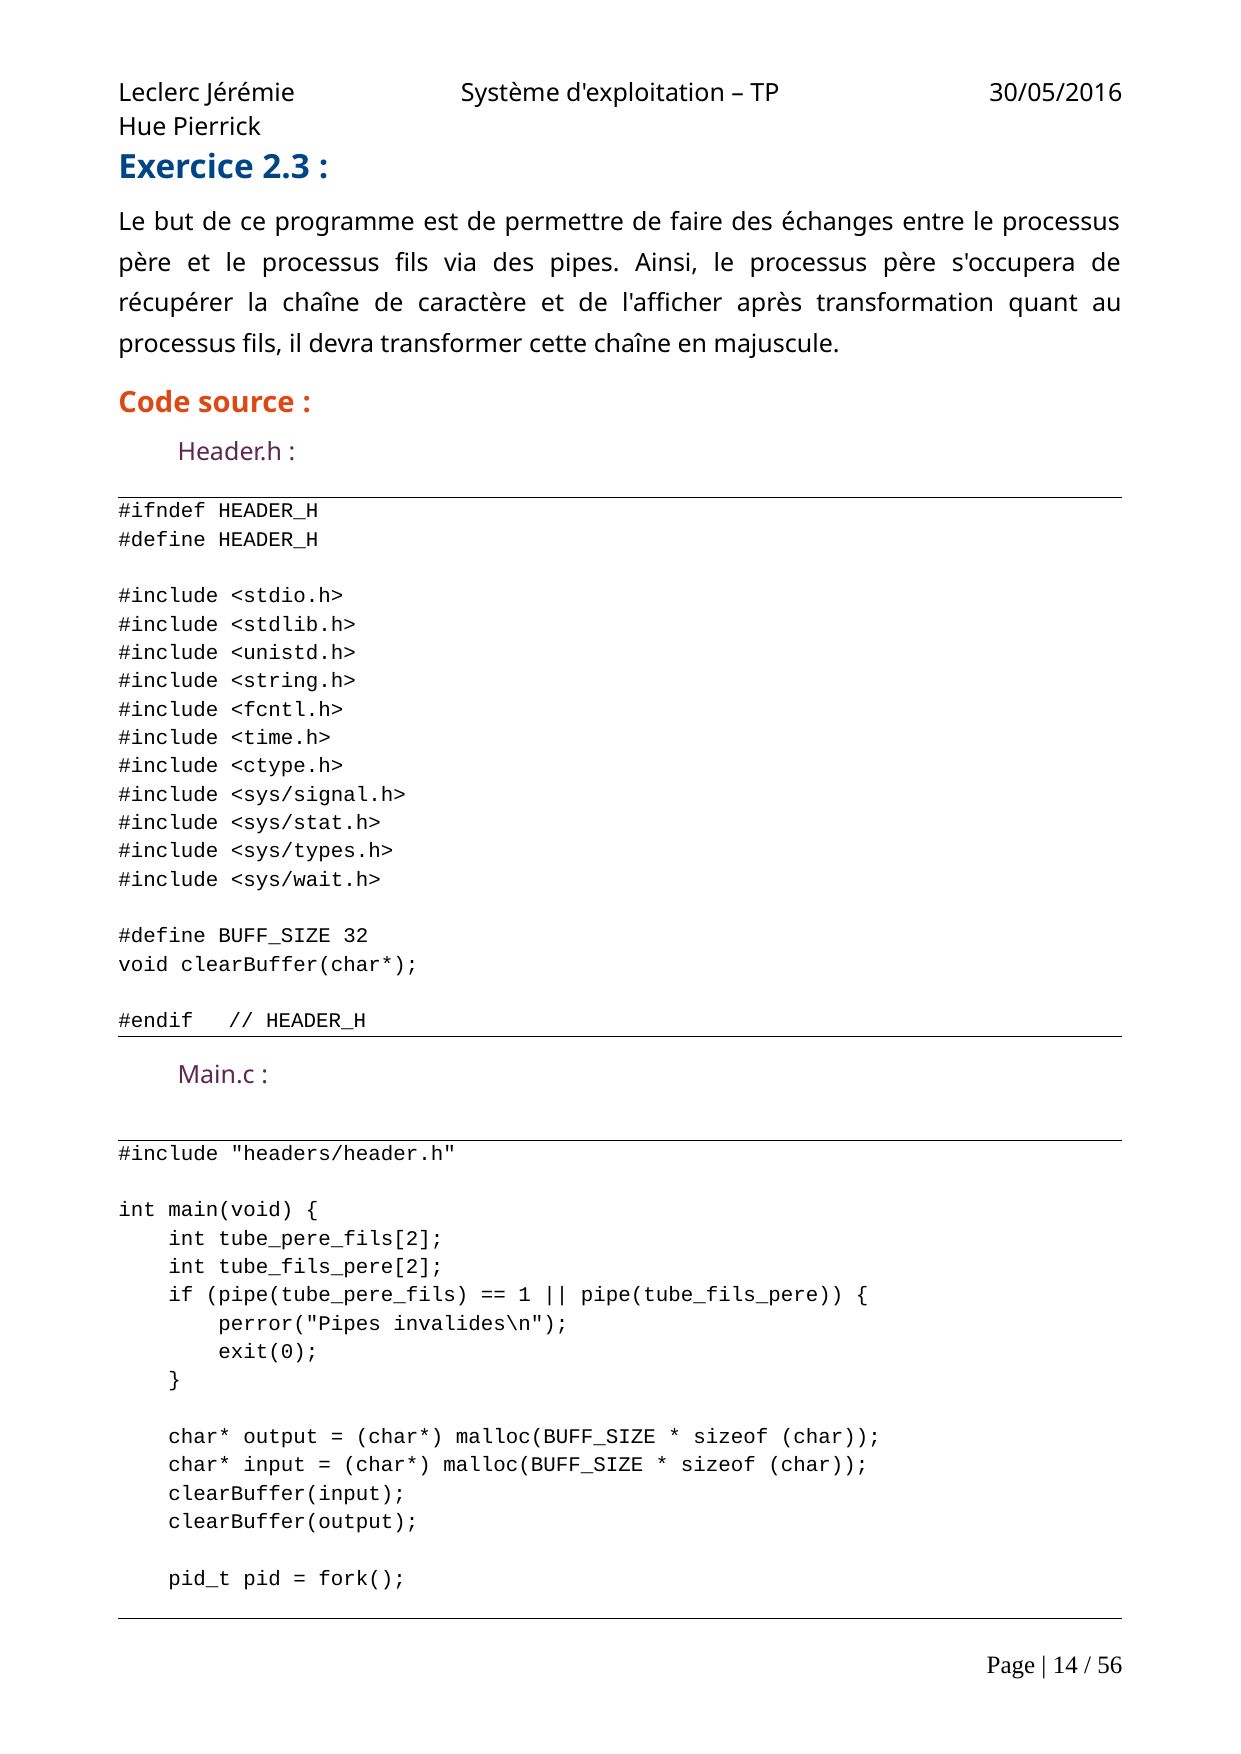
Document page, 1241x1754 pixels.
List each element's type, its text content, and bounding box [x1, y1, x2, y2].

text #include <sys/wait.h> [118, 866, 1122, 892]
text Main.c : [177, 1057, 1063, 1091]
text if (pipe(tube_pere_fils) == 1 || pipe(tube_fils_pere)) { [118, 1281, 1122, 1308]
text #include <sys/types.h> [118, 837, 1122, 864]
text void clearBuffer(char*); [118, 951, 1122, 977]
text #include <stdlib.h> [118, 611, 1122, 637]
text #define HEADER_H [118, 526, 1122, 552]
text #endif // HEADER_H [118, 1007, 1122, 1036]
text clearBuffer(input); [118, 1479, 1122, 1506]
text #include <stdio.h> [118, 582, 1122, 609]
text #include <string.h> [118, 667, 1122, 694]
text #define BUFF_SIZE 32 [118, 922, 1122, 949]
text char* output = (char*) malloc(BUFF_SIZE * sizeof (char)); [118, 1423, 1122, 1449]
text #include <sys/stat.h> [118, 809, 1122, 836]
text int tube_pere_fils[2]; [118, 1224, 1122, 1251]
text pid_t pid = fork(); [118, 1564, 1122, 1591]
text Le but de ce programme est de permettre de faire des échanges entre le processus père et le processus fils via des pipes. Ainsi, le processus père s'occupera de récupérer la chaîne de caractère et de l'afficher après transformation quant au processus fils, il devra transformer cette chaîne en majuscule. [118, 203, 1122, 360]
text #ifndef HEADER_H [118, 498, 1122, 524]
text char* input = (char*) malloc(BUFF_SIZE * sizeof (char)); [118, 1451, 1122, 1478]
subtitle Exercice 2.3 : [118, 143, 1122, 188]
text #include "headers/header.h" [118, 1141, 1122, 1166]
text perror("Pipes invalides\n"); [118, 1309, 1122, 1336]
text exit(0); [118, 1338, 1122, 1364]
text int main(void) { [118, 1196, 1122, 1223]
text Header.h : [177, 434, 1063, 468]
text int tube_fils_pere[2]; [118, 1253, 1122, 1279]
text #include <time.h> [118, 724, 1122, 751]
subtitle Code source : [118, 381, 1122, 421]
text #include <unistd.h> [118, 639, 1122, 666]
text #include <fcntl.h> [118, 696, 1122, 722]
text clearBuffer(output); [118, 1508, 1122, 1534]
text #include <sys/signal.h> [118, 781, 1122, 807]
text } [118, 1366, 1122, 1393]
text #include <ctype.h> [118, 752, 1122, 779]
